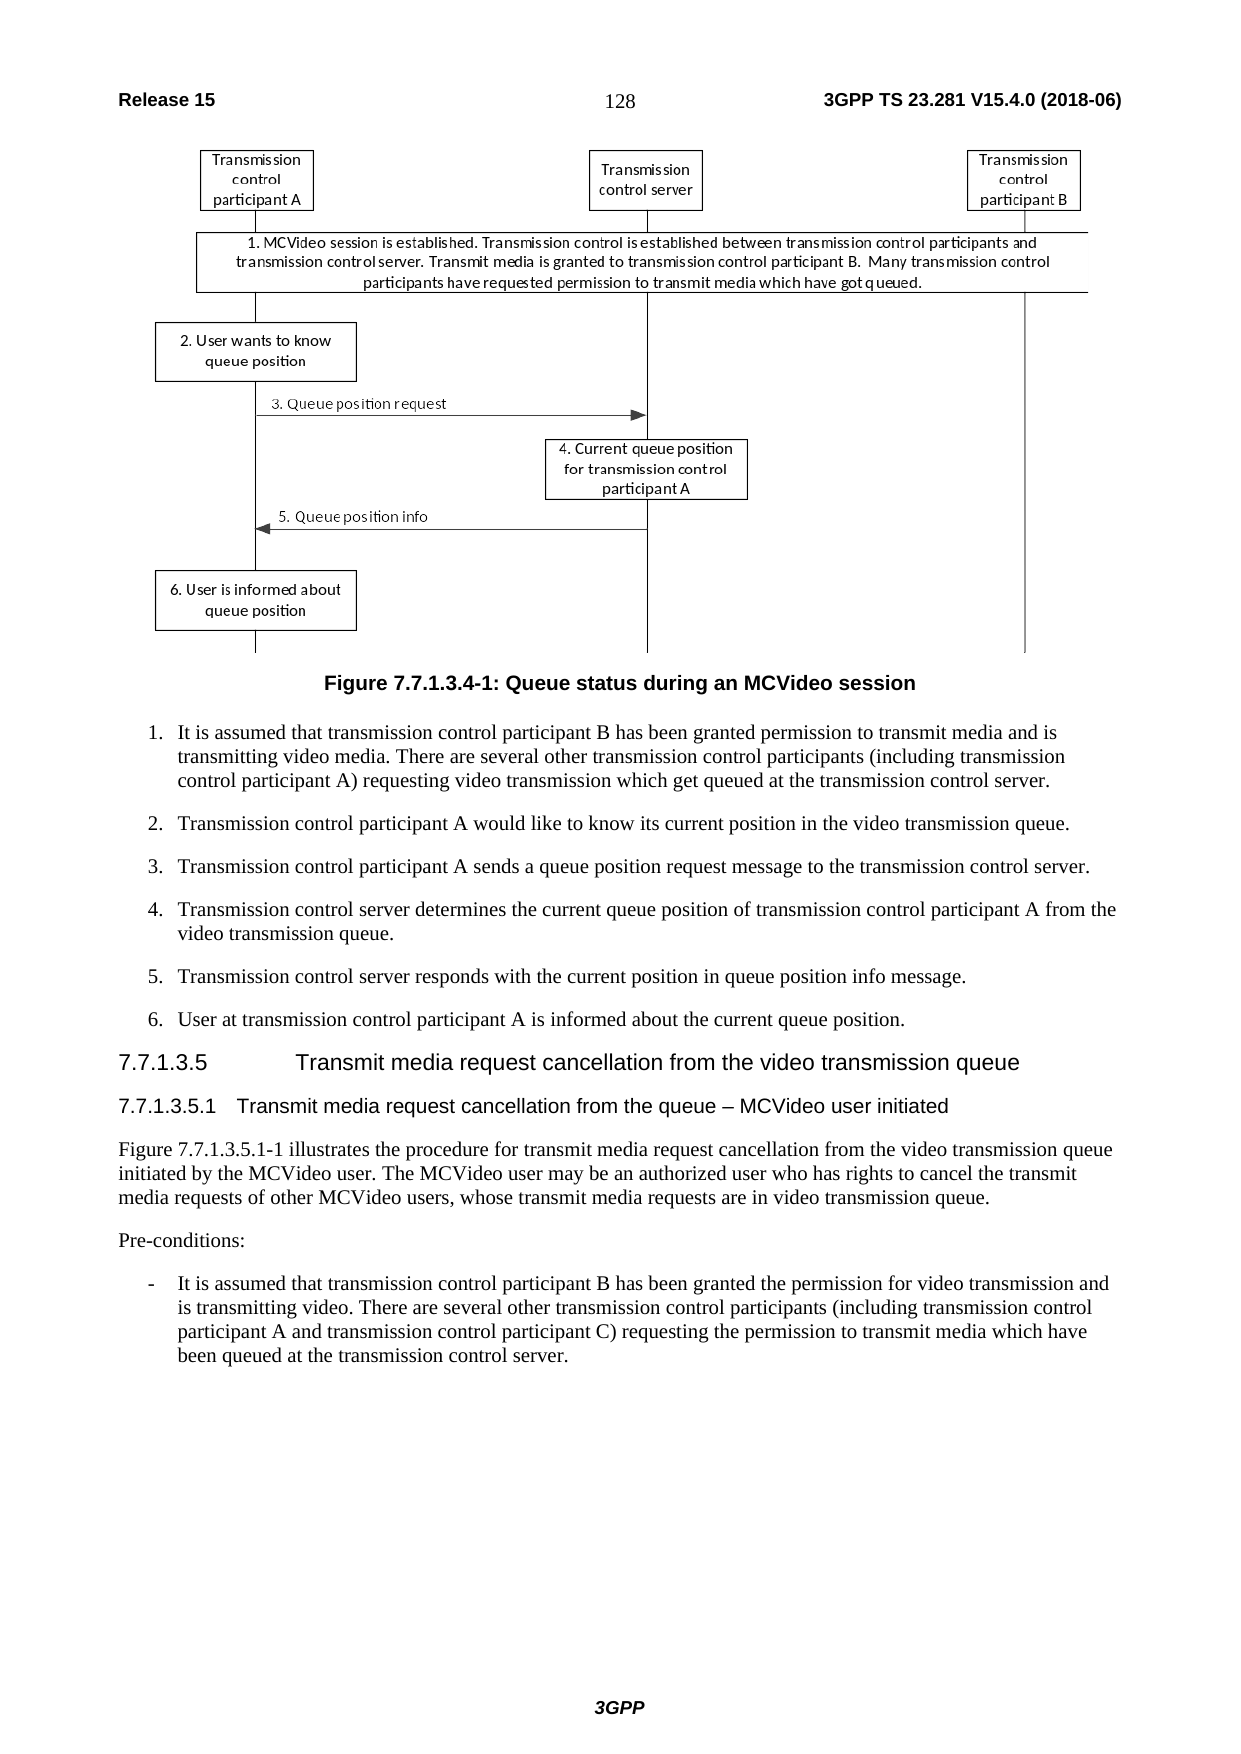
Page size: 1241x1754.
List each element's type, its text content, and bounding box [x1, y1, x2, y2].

text 5. Transmission control server responds with the current position in queue position info message. [148, 964, 1122, 988]
subtitle 7.7.1.3.5.1 Transmit media request cancellation from the queue – MCVideo user initiated [118, 1094, 1122, 1118]
text 4. Transmission control server determines the current queue position of transmission control participant A from the video transmission queue. [148, 897, 1122, 945]
text 2. Transmission control participant A would like to know its current position in the video transmission queue. [148, 811, 1122, 835]
text 1. It is assumed that transmission control participant B has been granted permission to transmit media and is transmitting video media. There are several other transmission control participants (including transmission control participant A) requesting video transmission which get queued at the transmission control server. [148, 720, 1122, 792]
subtitle 7.7.1.3.5 Transmit media request cancellation from the video transmission queue [118, 1049, 1122, 1076]
text 3. Transmission control participant A sends a queue position request message to the transmission control server. [148, 854, 1122, 878]
text 6. User at transmission control participant A is informed about the current queue position. [148, 1006, 1122, 1031]
text Figure 7.7.1.3.4-1: Queue status during an MCVideo session [118, 671, 1122, 695]
text Figure 7.7.1.3.5.1-1 illustrates the procedure for transmit media request cancellation from the video transmission queue initiated by the MCVideo user. The MCVideo user may be an authorized user who has rights to cancel the transmit media requests of other MCVideo users, whose transmit media requests are in video transmission queue. [118, 1137, 1122, 1209]
text - It is assumed that transmission control participant B has been granted the permission for video transmission and is transmitting video. There are several other transmission control participants (including transmission control participant A and transmission control participant C) requesting the permission to transmit media which have been queued at the transmission control server. [148, 1271, 1122, 1367]
text Pre-conditions: [118, 1228, 1122, 1252]
